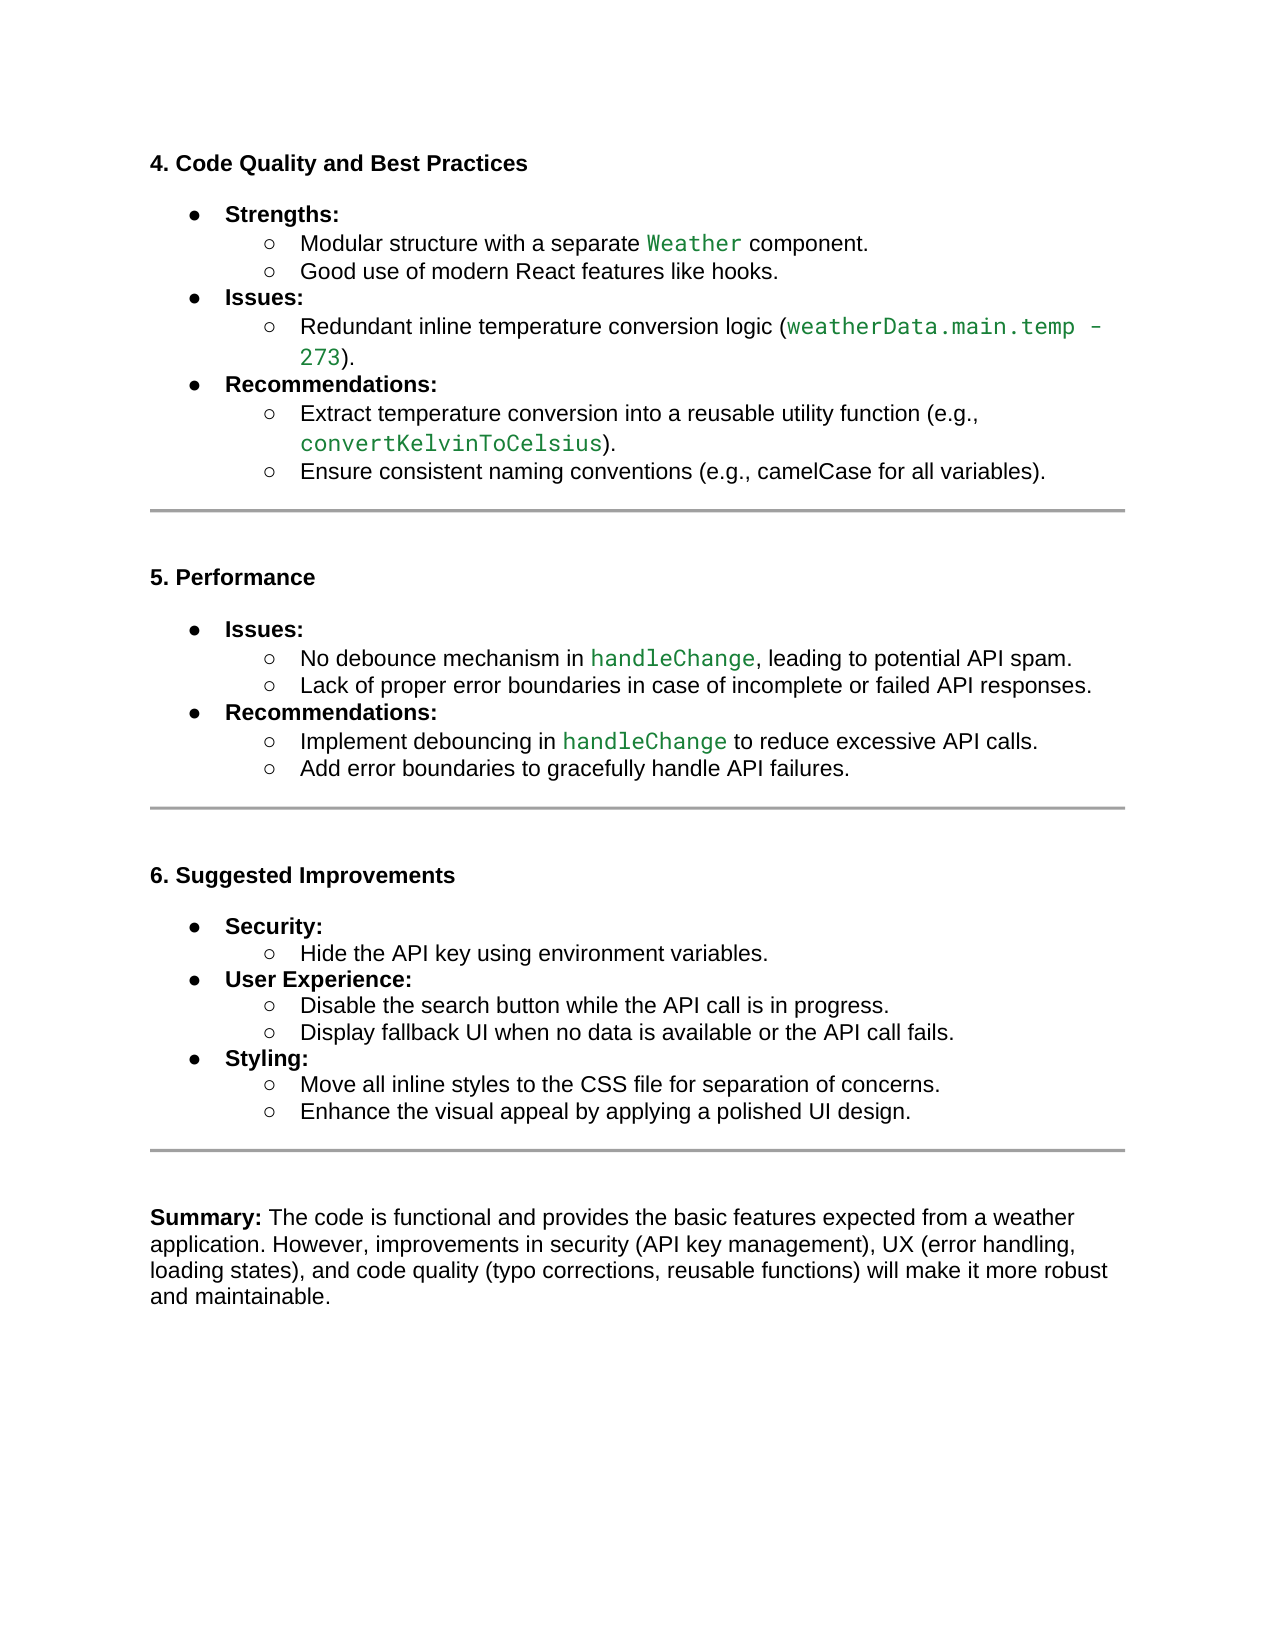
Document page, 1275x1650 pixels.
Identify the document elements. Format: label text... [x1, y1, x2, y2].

subtitle 5. Performance [150, 564, 1125, 591]
list Lack of proper error boundaries in case of incomplete or failed API responses. [262, 672, 1125, 699]
list Security: [187, 913, 1125, 939]
list Issues: [187, 616, 1125, 642]
list Implement debouncing in handleChange to reduce excessive API calls. [262, 725, 1125, 755]
list Enhance the visual appeal by applying a polished UI design. [262, 1098, 1125, 1124]
text Summary: The code is functional and provides the basic features expected from a weather application. However, improvements in security (API key management), UX (error handling, loading states), and code quality (typo corrections, reusable functions) will make it more robust and maintainable. [150, 1204, 1125, 1309]
list Add error boundaries to gracefully handle API failures. [262, 755, 1125, 782]
list No debounce mechanism in handleChange, leading to potential API spam. [262, 642, 1125, 672]
list Disable the search button while the API call is in progress. [262, 992, 1125, 1018]
list Styling: [187, 1045, 1125, 1071]
subtitle 6. Suggested Improvements [150, 862, 1125, 888]
list Modular structure with a separate Weather component. [262, 228, 1125, 258]
list Recommendations: [187, 371, 1125, 397]
list Issues: [187, 284, 1125, 311]
list Good use of modern React features like hooks. [262, 258, 1125, 284]
list Move all inline styles to the CSS file for separation of concerns. [262, 1071, 1125, 1098]
list Strengths: [187, 201, 1125, 228]
list Recommendations: [187, 699, 1125, 725]
list Hide the API key using environment variables. [262, 939, 1125, 966]
list Ensure consistent naming conventions (e.g., camelCase for all variables). [262, 458, 1125, 484]
list Display fallback UI when no data is available or the API call fails. [262, 1018, 1125, 1045]
list Redundant inline temperature conversion logic (weatherData.main.temp - 273). [262, 311, 1125, 371]
subtitle 4. Code Quality and Best Practices [150, 150, 1125, 176]
list User Experience: [187, 966, 1125, 992]
list Extract temperature conversion into a reusable utility function (e.g., convertKelvinToCelsius). [262, 397, 1125, 458]
